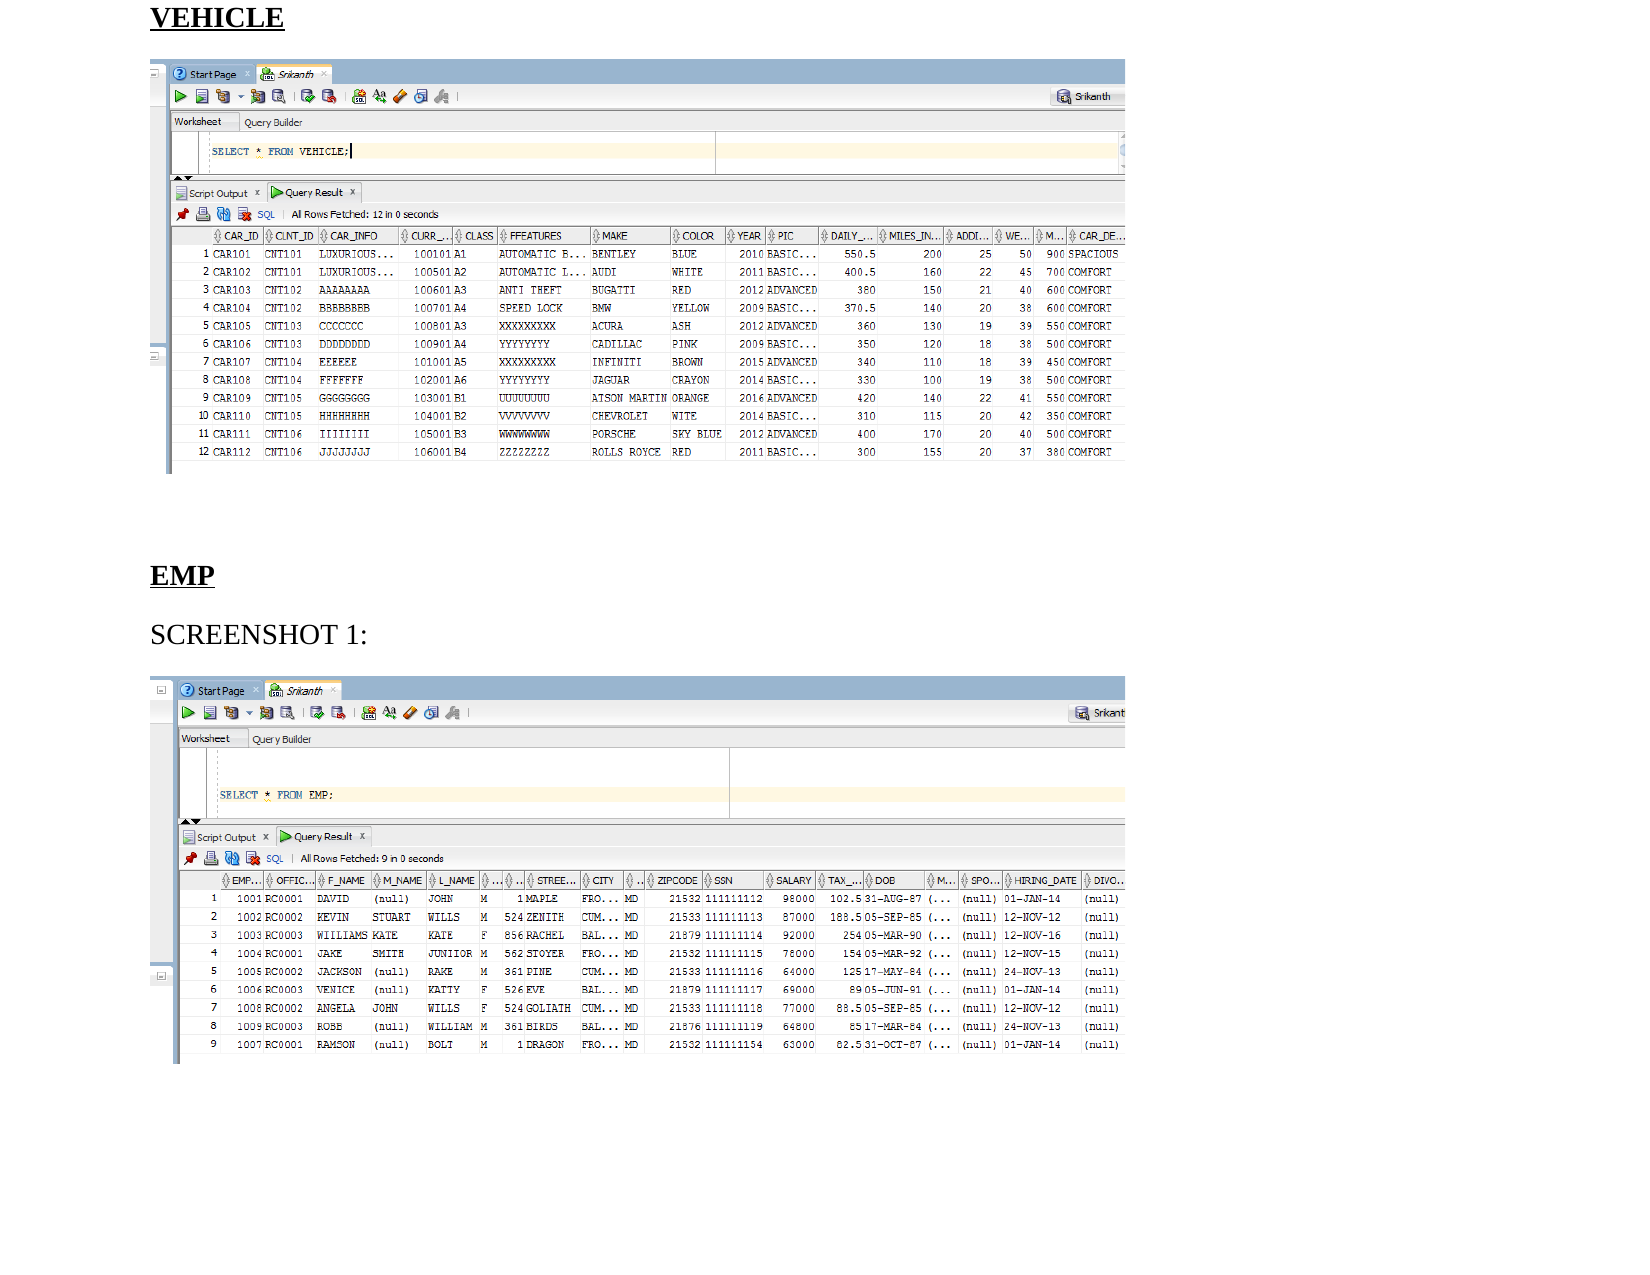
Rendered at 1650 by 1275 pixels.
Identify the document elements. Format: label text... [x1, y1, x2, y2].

picture [150, 59, 1125, 474]
text SCREENSHOT 1: [150, 617, 1650, 651]
text EMP [150, 558, 1650, 591]
picture [150, 676, 1125, 1064]
text VEHICLE [150, 0, 1650, 33]
